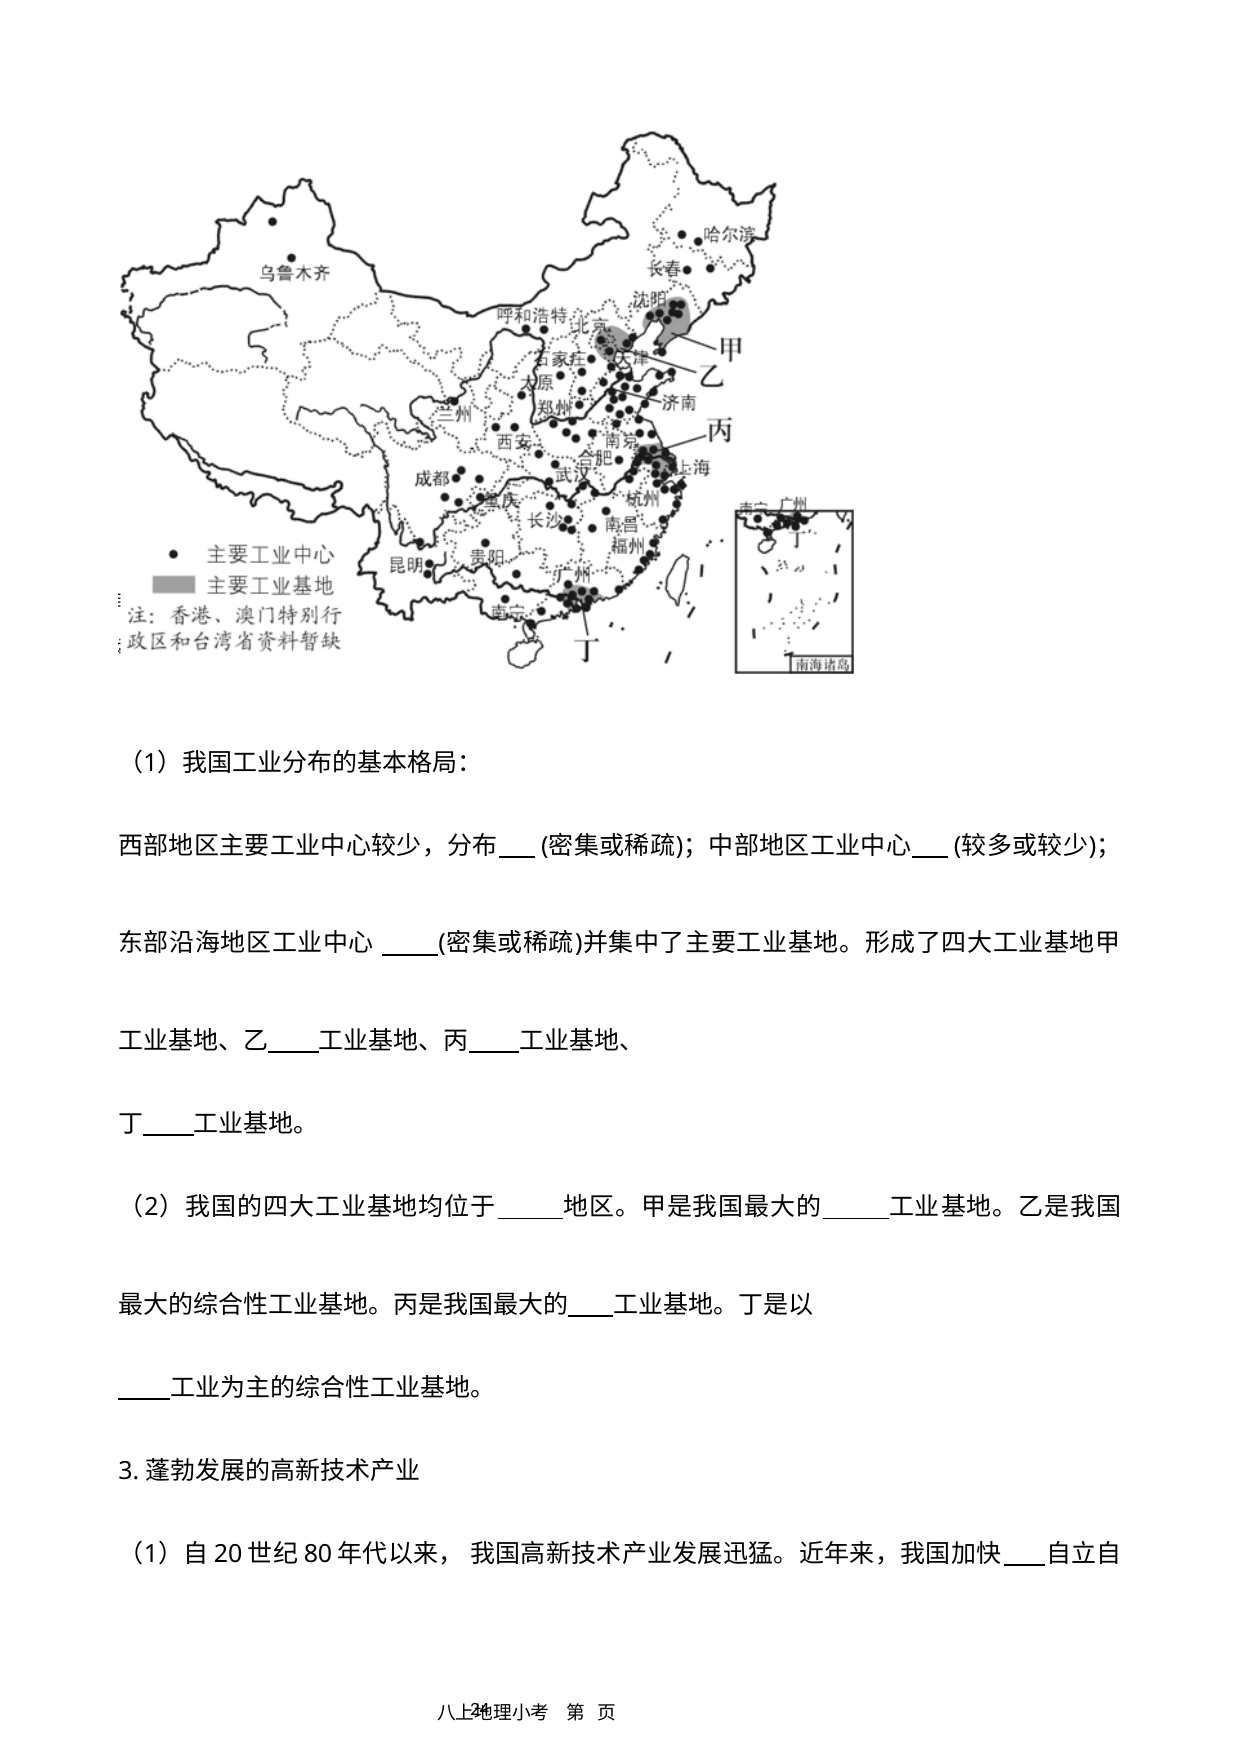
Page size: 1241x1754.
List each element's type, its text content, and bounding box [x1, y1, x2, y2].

text 西部地区主要工业中心较少，分布 (密集或稀疏)；中部地区工业中心 (较多或较少)；东部沿海地区工业中心 (密集或稀疏)并集中了主要工业基地。形成了四大工业基地甲 工业基地、乙 工业基地、丙 工业基地、 [118, 811, 1122, 1071]
text （1）我国工业分布的基本格局： [118, 728, 1122, 793]
text 丁 工业基地。 [118, 1089, 1122, 1154]
picture [118, 129, 863, 683]
text （2）我国的四大工业基地均位于 地区。甲是我国最大的 工业基地。乙是我国 最大的综合性工业基地。丙是我国最大的 工业基地。丁是以 [118, 1172, 1122, 1335]
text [118, 1519, 1122, 1584]
text 3. 蓬勃发展的高新技术产业 [118, 1436, 1122, 1501]
text 工业为主的综合性工业基地。 [118, 1353, 1122, 1418]
